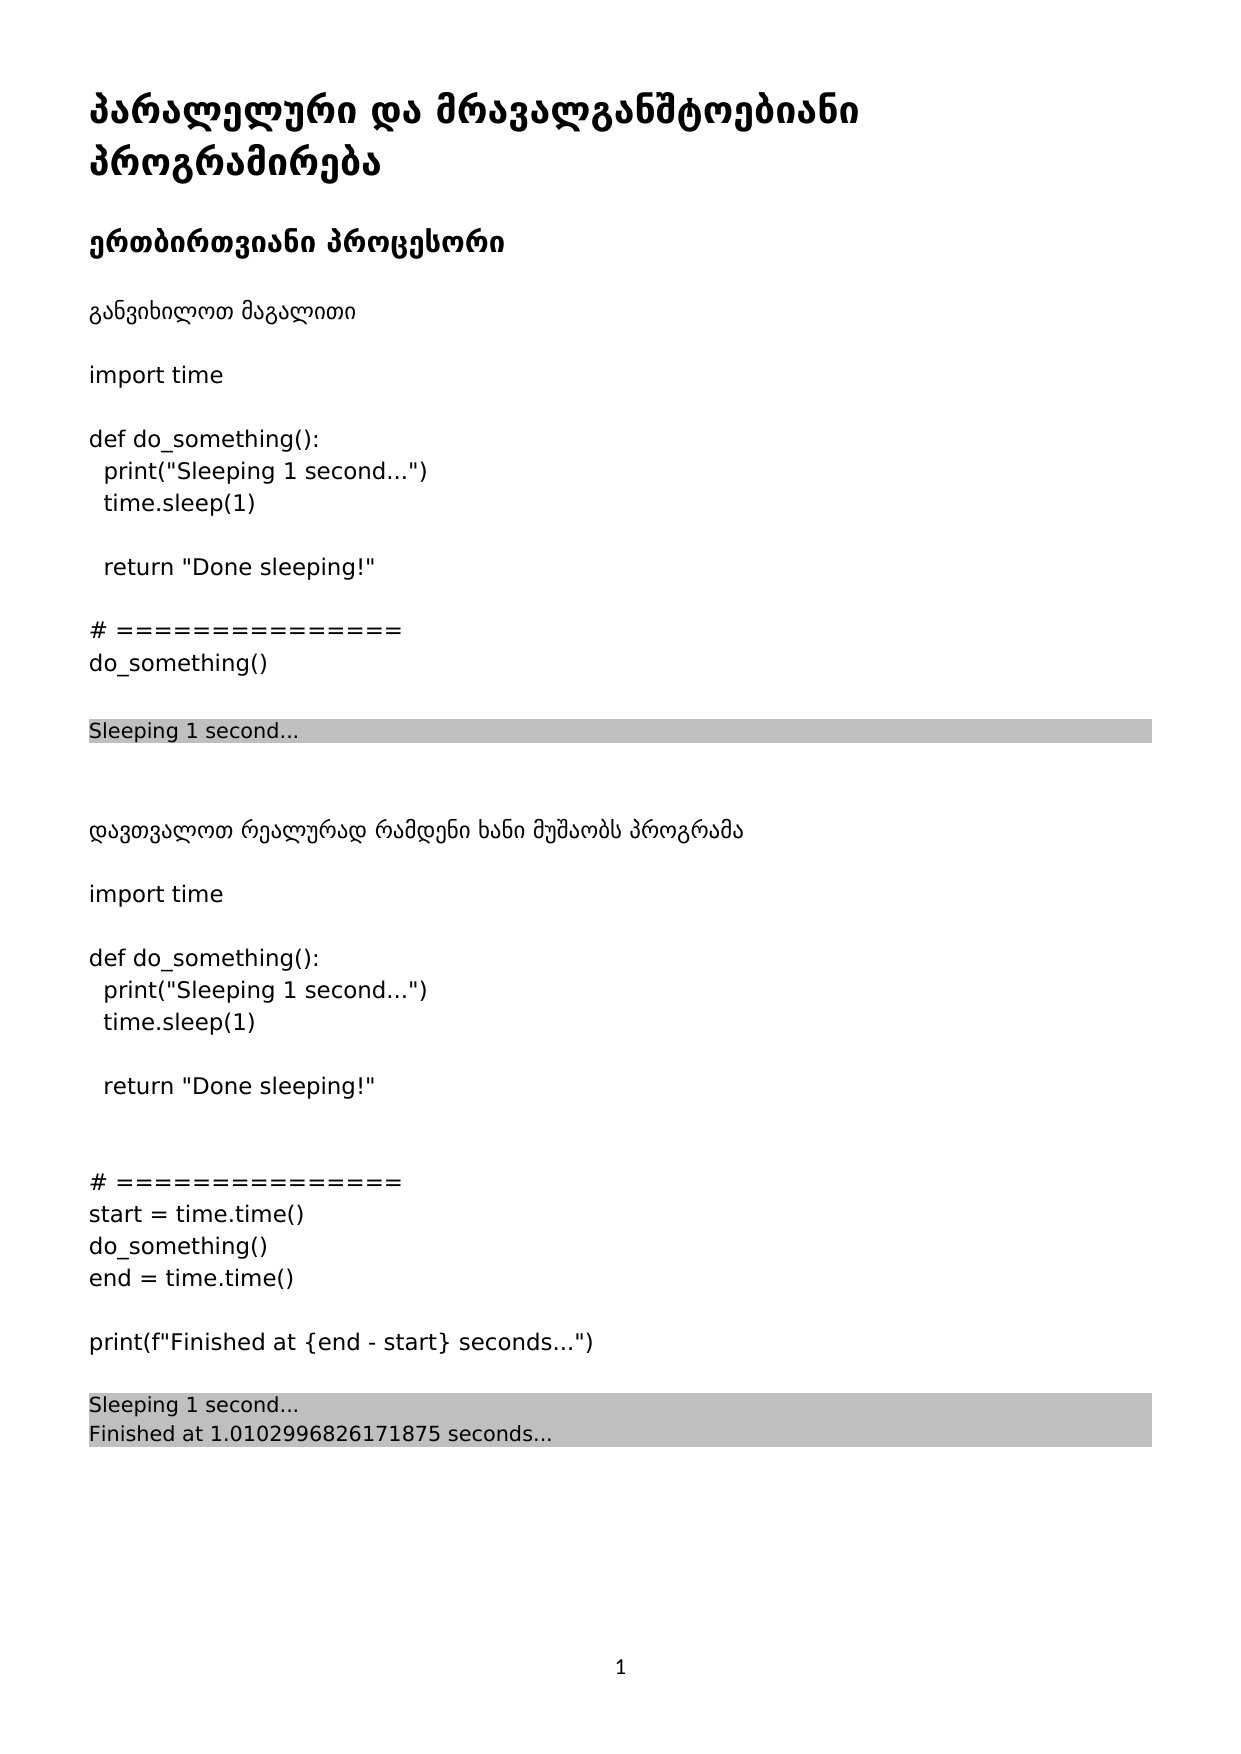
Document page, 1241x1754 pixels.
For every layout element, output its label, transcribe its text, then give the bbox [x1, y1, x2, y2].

text print(f"Finished at {end - start} seconds...") [89, 1329, 1152, 1356]
text პარალელური და მრავალგანშტოებიანი პროგრამირება [89, 89, 1152, 184]
text Sleeping 1 second... [89, 1393, 1152, 1418]
text ერთბირთვიანი პროცესორი [89, 225, 1152, 259]
text def do_something(): [89, 426, 1152, 452]
text time.sleep(1) [89, 490, 1152, 516]
text # =============== [89, 1169, 1152, 1196]
text print("Sleeping 1 second...") [89, 978, 1152, 1004]
text print("Sleeping 1 second...") [89, 458, 1152, 484]
text time.sleep(1) [89, 1009, 1152, 1036]
text Finished at 1.0102996826171875 seconds... [89, 1422, 1152, 1447]
text დავთვალოთ რეალურად რამდენი ხანი მუშაობს პროგრამა [89, 818, 1152, 844]
text Sleeping 1 second... [89, 719, 1152, 743]
text return "Done sleeping!" [89, 1073, 1152, 1100]
text end = time.time() [89, 1265, 1152, 1292]
text import time [89, 362, 1152, 388]
text import time [89, 882, 1152, 908]
text განვიხილოთ მაგალითი [89, 298, 1152, 324]
text start = time.time() [89, 1201, 1152, 1228]
text do_something() [89, 650, 1152, 676]
text def do_something(): [89, 946, 1152, 972]
text do_something() [89, 1233, 1152, 1260]
text return "Done sleeping!" [89, 554, 1152, 580]
text # =============== [89, 618, 1152, 644]
